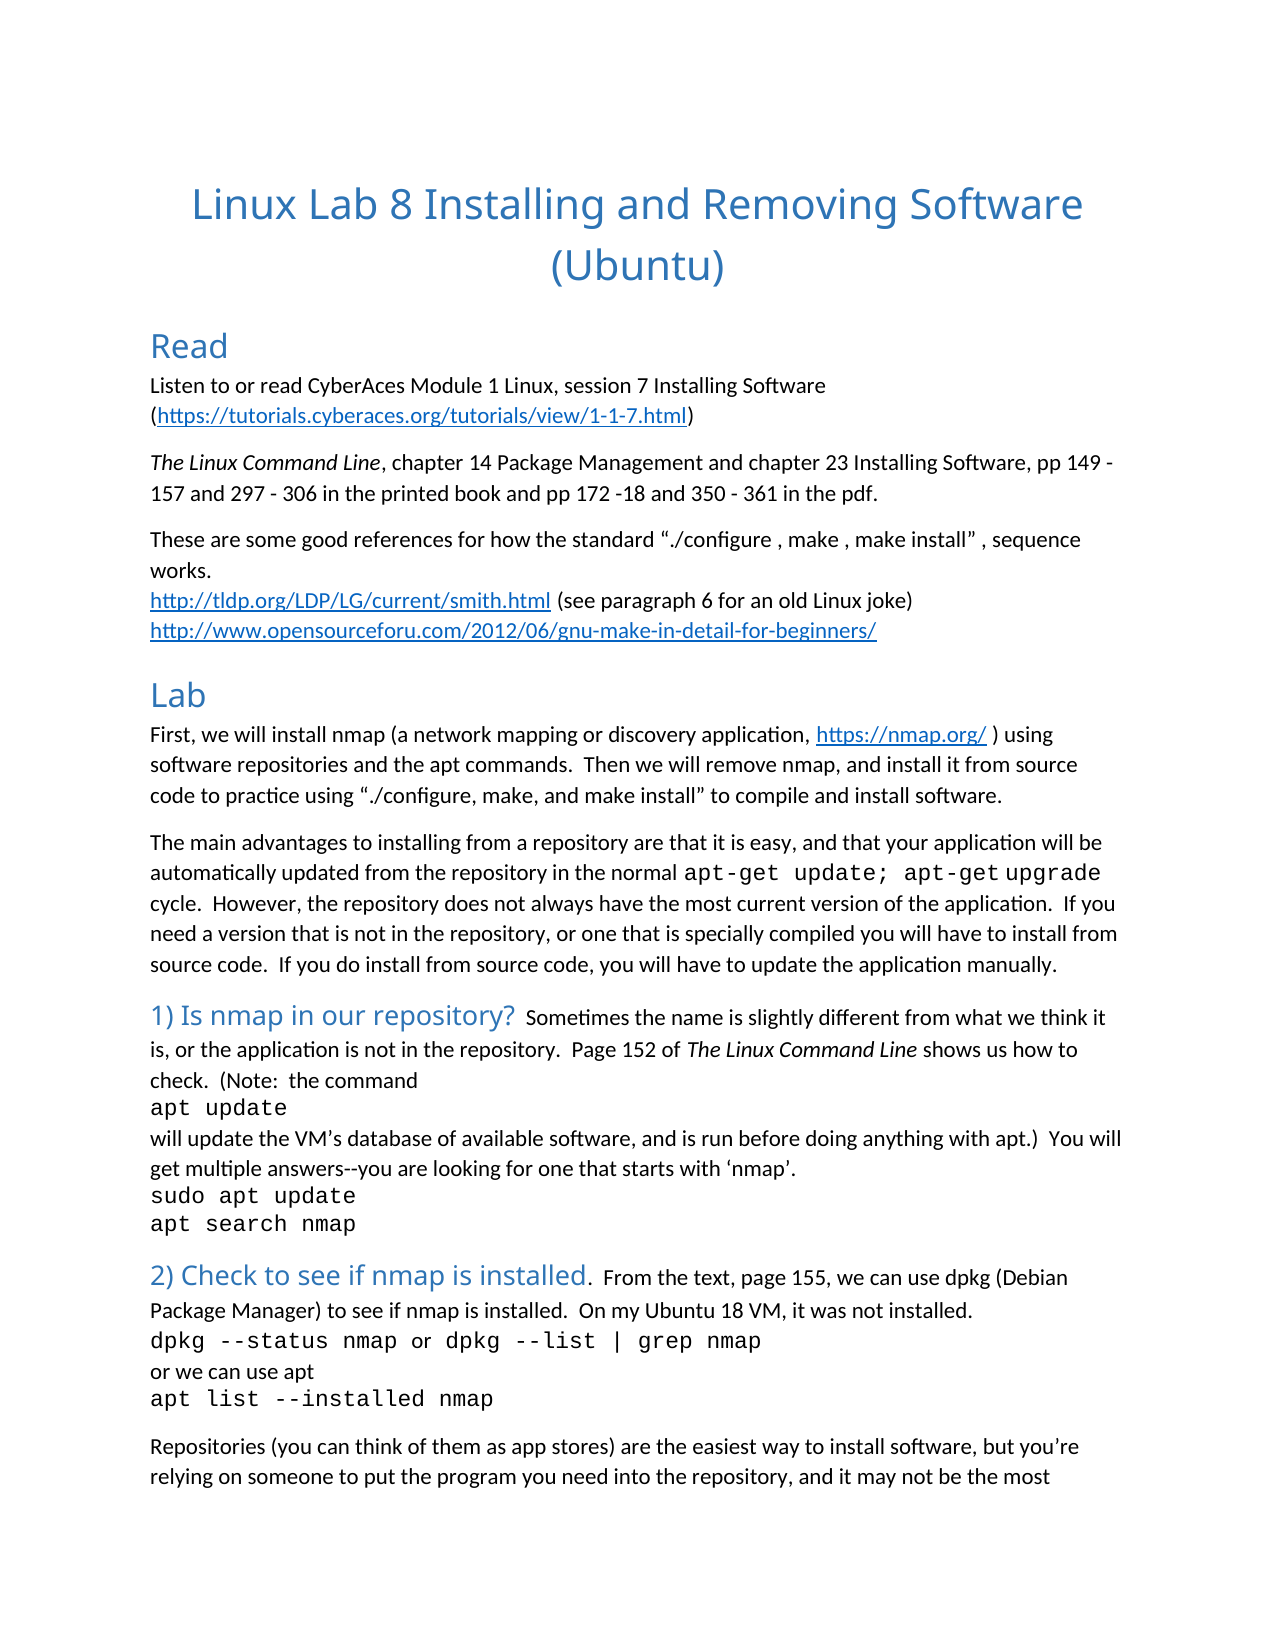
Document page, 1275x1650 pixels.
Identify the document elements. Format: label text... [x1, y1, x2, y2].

text The main advantages to installing from a repository are that it is easy, and that your application will be automatically updated from the repository in the normal apt-get update; apt-get upgrade cycle. However, the repository does not always have the most current version of the application. If you need a version that is not in the repository, or one that is specially compiled you will have to install from source code. If you do install from source code, you will have to update the application manually. [150, 828, 1125, 978]
text The Linux Command Line, chapter 14 Package Management and chapter 23 Installing Software, pp 149 - 157 and 297 - 306 in the printed book and pp 172 -18 and 350 - 361 in the pdf. [150, 448, 1125, 507]
text 2) Check to see if nmap is installed. From the text, page 155, we can use dpkg (Debian Package Manager) to see if nmap is installed. On my Ubuntu 18 VM, it was not installed. dpkg --status nmap or dpkg --list | grep nmap or we can use apt apt list --installed nmap [150, 1257, 1125, 1413]
subtitle Read [150, 322, 1125, 368]
subtitle Lab [150, 671, 1125, 717]
subtitle Linux Lab 8 Installing and Removing Software (Ubuntu) [150, 175, 1125, 293]
text Listen to or read CyberAces Module 1 Linux, session 7 Installing Software (https://tutorials.cyberaces.org/tutorials/view/1-1-7.html) [150, 371, 1125, 430]
text 1) Is nmap in our repository? Sometimes the name is slightly different from what we think it is, or the application is not in the repository. Page 152 of The Linux Command Line shows us how to check. (Note: the command apt update will update the VM’s database of available software, and is run before doing anything with apt.) You will get multiple answers--you are looking for one that starts with ‘nmap’. sudo apt update apt search nmap [150, 997, 1125, 1238]
text These are some good references for how the standard “./configure , make , make install” , sequence works. http://tldp.org/LDP/LG/current/smith.html (see paragraph 6 for an old Linux joke) http://www.opensourceforu.com/2012/06/gnu-make-in-detail-for-beginners/ [150, 526, 1125, 644]
text First, we will install nmap (a network mapping or discovery application, https://nmap.org/ ) using software repositories and the apt commands. Then we will remove nmap, and install it from source code to practice using “./configure, make, and make install” to compile and install software. [150, 720, 1125, 809]
